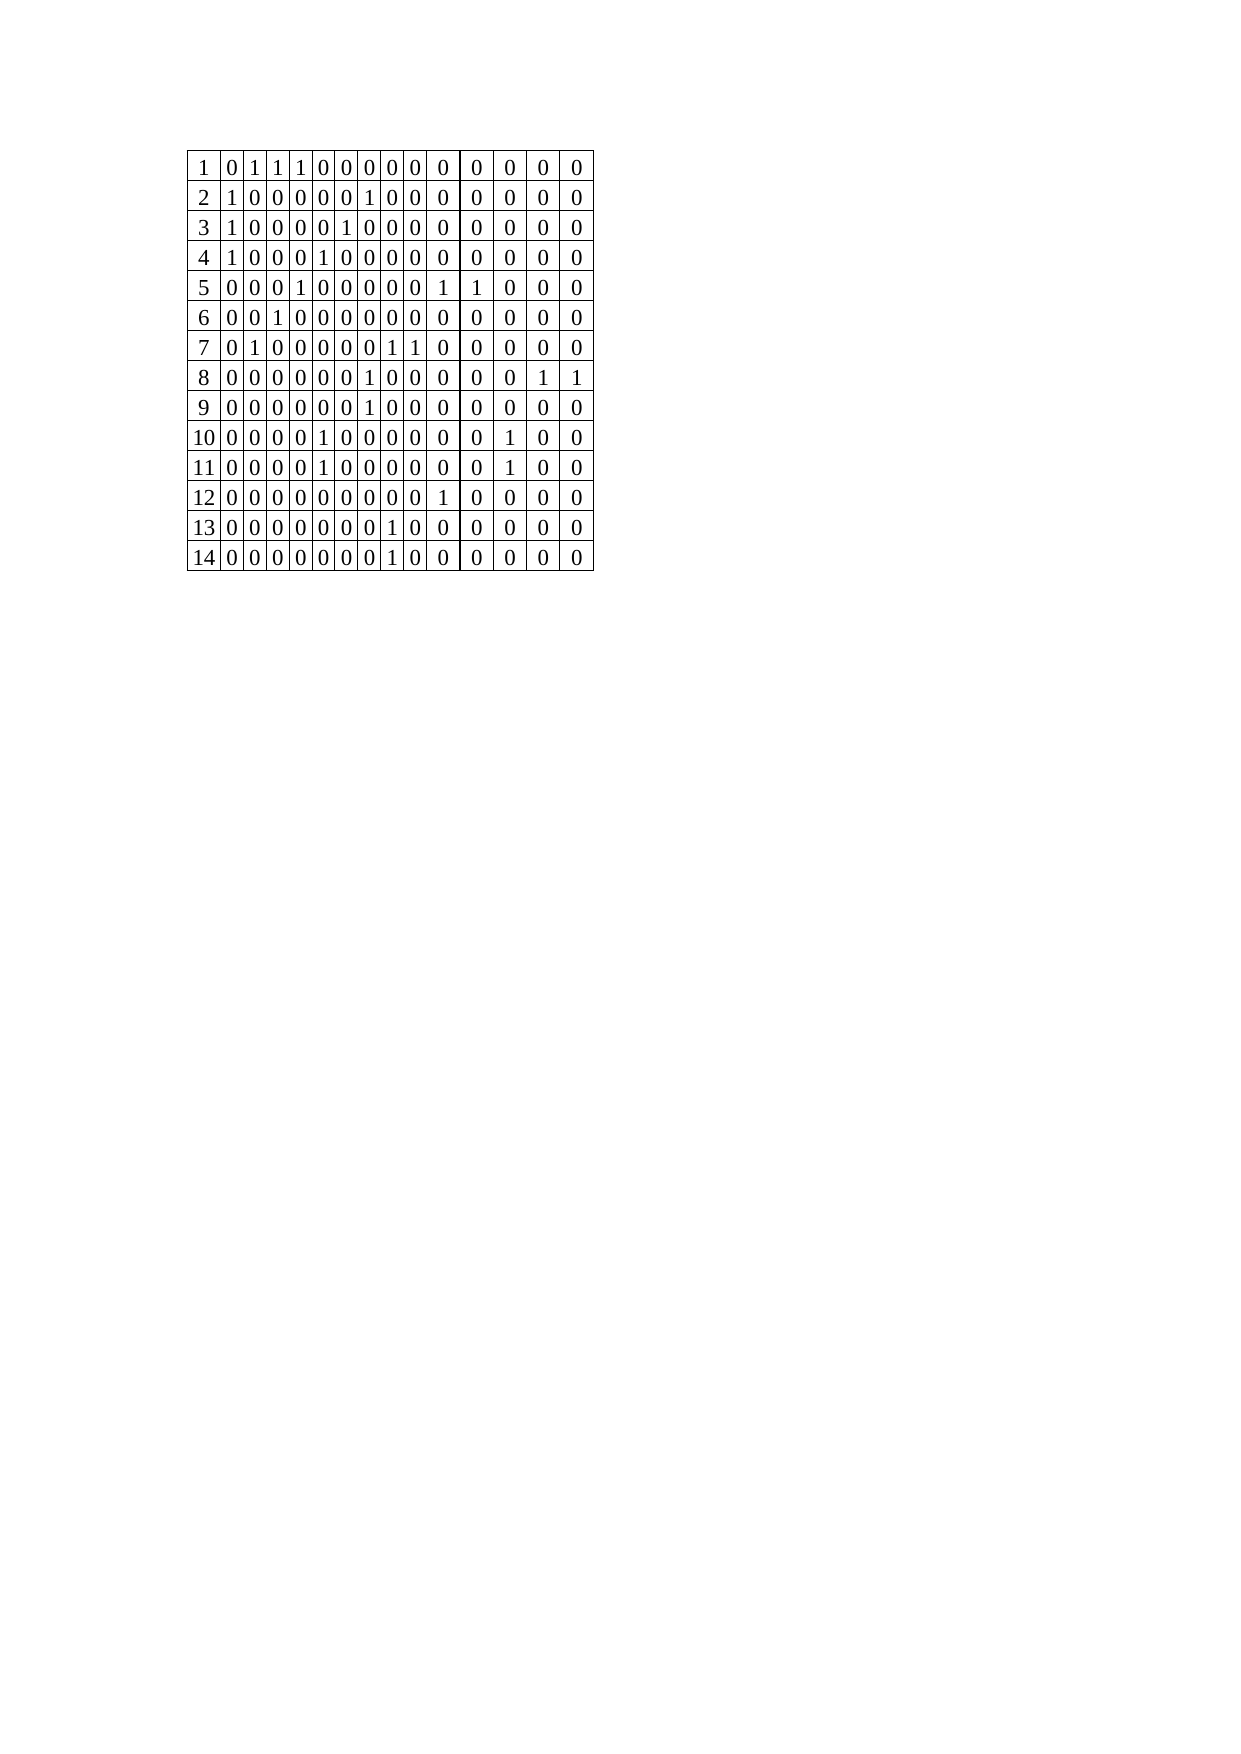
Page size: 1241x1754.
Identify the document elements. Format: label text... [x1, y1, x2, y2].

table_cell 0 [381, 391, 403, 420]
table_cell 1 [335, 211, 357, 240]
table_cell 0 [527, 151, 559, 180]
table_cell 0 [461, 331, 493, 360]
table_cell 0 [527, 241, 559, 270]
table_cell 0 [461, 451, 493, 480]
table_cell 0 [461, 361, 493, 390]
table_cell 0 [381, 421, 403, 450]
table_cell 0 [313, 211, 334, 240]
table_cell 0 [358, 511, 380, 540]
table_cell 1 [221, 241, 243, 270]
table_cell 0 [313, 331, 334, 360]
table_cell 5 [188, 271, 220, 300]
table_cell 12 [188, 481, 220, 510]
table_cell 0 [527, 211, 559, 240]
table_cell 0 [335, 181, 357, 210]
table_cell 0 [267, 511, 289, 540]
table_cell 0 [461, 541, 493, 570]
table_cell 0 [290, 331, 312, 360]
table_cell 1 [188, 151, 220, 180]
table_cell 8 [188, 361, 220, 390]
table_cell 0 [358, 301, 380, 330]
table_cell 0 [290, 361, 312, 390]
table_cell 0 [267, 181, 289, 210]
table_cell 0 [267, 271, 289, 300]
table_cell 0 [527, 331, 559, 360]
table_cell 7 [188, 331, 220, 360]
table_cell 1 [358, 181, 380, 210]
table_cell 0 [290, 481, 312, 510]
table_cell 0 [404, 361, 426, 390]
table_cell 1 [267, 151, 289, 180]
table_cell 0 [313, 391, 334, 420]
table_cell 0 [335, 451, 357, 480]
table_cell 4 [188, 241, 220, 270]
table_cell 0 [335, 421, 357, 450]
table_cell 0 [494, 511, 526, 540]
table_cell 0 [381, 151, 403, 180]
table_cell 0 [494, 151, 526, 180]
table_cell 0 [290, 391, 312, 420]
table_cell 0 [267, 481, 289, 510]
table_cell 0 [527, 391, 559, 420]
table_cell 0 [427, 361, 459, 390]
table_cell 0 [244, 241, 266, 270]
table_cell 0 [267, 211, 289, 240]
table_cell 0 [335, 511, 357, 540]
table_cell 1 [313, 241, 334, 270]
table_cell 0 [427, 541, 459, 570]
table_cell 0 [335, 361, 357, 390]
table_cell 0 [313, 271, 334, 300]
table_cell 0 [358, 151, 380, 180]
table_cell 0 [427, 241, 459, 270]
table_cell 0 [560, 181, 593, 210]
table_cell 0 [560, 421, 593, 450]
table_cell 0 [560, 481, 593, 510]
table_cell 0 [527, 511, 559, 540]
table_cell 1 [427, 481, 459, 510]
table_cell 0 [527, 541, 559, 570]
table_cell 0 [313, 481, 334, 510]
table_cell 0 [267, 391, 289, 420]
table_cell 0 [244, 361, 266, 390]
table_cell 0 [560, 151, 593, 180]
table_cell 0 [290, 451, 312, 480]
table_cell 0 [404, 481, 426, 510]
table_cell 0 [358, 541, 380, 570]
table_cell 0 [244, 511, 266, 540]
table_cell 0 [404, 181, 426, 210]
table_cell 0 [427, 181, 459, 210]
table_cell 0 [358, 241, 380, 270]
table_cell 0 [461, 301, 493, 330]
table_cell 0 [494, 271, 526, 300]
table_cell 1 [381, 331, 403, 360]
table_cell 0 [358, 211, 380, 240]
table_cell 0 [313, 181, 334, 210]
table_cell 0 [358, 481, 380, 510]
table_cell 1 [290, 151, 312, 180]
table_cell 1 [381, 511, 403, 540]
table_cell 0 [221, 301, 243, 330]
table_cell 0 [358, 271, 380, 300]
table_cell 10 [188, 421, 220, 450]
table_cell 14 [188, 541, 220, 570]
table_cell 0 [527, 271, 559, 300]
table_cell 0 [494, 181, 526, 210]
table_cell 0 [221, 331, 243, 360]
table_cell 0 [335, 151, 357, 180]
table_cell 0 [461, 181, 493, 210]
table_cell 1 [404, 331, 426, 360]
table_cell 0 [560, 331, 593, 360]
table_cell 11 [188, 451, 220, 480]
table_cell 1 [494, 421, 526, 450]
table_cell 0 [335, 481, 357, 510]
table_cell 0 [381, 451, 403, 480]
table_cell 0 [404, 241, 426, 270]
table_cell 0 [381, 301, 403, 330]
table_cell 0 [404, 451, 426, 480]
table_cell 0 [527, 451, 559, 480]
table_cell 9 [188, 391, 220, 420]
table_cell 0 [290, 301, 312, 330]
table_cell 0 [221, 151, 243, 180]
table_cell 0 [427, 451, 459, 480]
table_cell 0 [560, 241, 593, 270]
table_cell 0 [267, 241, 289, 270]
table_cell 0 [358, 451, 380, 480]
table_cell 0 [381, 181, 403, 210]
table_cell 0 [560, 451, 593, 480]
table_cell 0 [381, 211, 403, 240]
table_cell 0 [290, 541, 312, 570]
table_cell 0 [244, 541, 266, 570]
table_cell 0 [381, 481, 403, 510]
table_cell 0 [267, 331, 289, 360]
table_cell 0 [527, 301, 559, 330]
table_cell 0 [427, 211, 459, 240]
table_cell 0 [461, 211, 493, 240]
table_cell 0 [404, 391, 426, 420]
table_cell 0 [404, 151, 426, 180]
table_cell 0 [290, 241, 312, 270]
table_cell 0 [221, 511, 243, 540]
table_cell 0 [560, 301, 593, 330]
table_cell 0 [221, 481, 243, 510]
table_cell 2 [188, 181, 220, 210]
table_cell 0 [461, 421, 493, 450]
table_cell 0 [244, 421, 266, 450]
table_cell 0 [427, 301, 459, 330]
table_cell 0 [290, 211, 312, 240]
table_cell 1 [381, 541, 403, 570]
table_cell 0 [461, 481, 493, 510]
table_cell 0 [267, 541, 289, 570]
table_cell 0 [221, 541, 243, 570]
table_cell 1 [427, 271, 459, 300]
table_cell 0 [494, 241, 526, 270]
table_cell 0 [244, 301, 266, 330]
table_cell 0 [244, 391, 266, 420]
table_cell 0 [527, 421, 559, 450]
table_cell 1 [313, 421, 334, 450]
table_cell 1 [244, 331, 266, 360]
table_cell 0 [267, 451, 289, 480]
table_cell 0 [267, 421, 289, 450]
table_cell 1 [290, 271, 312, 300]
table_cell 0 [381, 241, 403, 270]
table_cell 0 [244, 211, 266, 240]
table_cell 0 [404, 421, 426, 450]
table_cell 0 [461, 151, 493, 180]
table_cell 0 [427, 151, 459, 180]
table_cell 1 [313, 451, 334, 480]
table_cell 0 [404, 511, 426, 540]
table_cell 1 [358, 391, 380, 420]
table_cell 0 [290, 181, 312, 210]
table_cell 0 [335, 331, 357, 360]
table_cell 0 [381, 271, 403, 300]
table_cell 0 [560, 391, 593, 420]
table_cell 0 [404, 271, 426, 300]
table_cell 0 [560, 541, 593, 570]
table_cell 0 [527, 481, 559, 510]
table_cell 0 [313, 511, 334, 540]
table_cell 0 [560, 271, 593, 300]
table_cell 0 [494, 391, 526, 420]
table_cell 0 [404, 301, 426, 330]
table_cell 0 [461, 391, 493, 420]
table_cell 0 [404, 541, 426, 570]
table_cell 0 [335, 301, 357, 330]
table_cell 1 [527, 361, 559, 390]
table_cell 0 [381, 361, 403, 390]
table_cell 0 [313, 301, 334, 330]
table_cell 0 [290, 511, 312, 540]
table_cell 0 [461, 241, 493, 270]
table_cell 1 [494, 451, 526, 480]
table_cell 1 [461, 271, 493, 300]
table_cell 0 [335, 391, 357, 420]
table_cell 0 [358, 421, 380, 450]
table_cell 0 [427, 511, 459, 540]
table_cell 0 [461, 511, 493, 540]
table_cell 0 [560, 511, 593, 540]
table_cell 0 [244, 481, 266, 510]
table_cell 1 [244, 151, 266, 180]
table_cell 13 [188, 511, 220, 540]
table_cell 1 [221, 181, 243, 210]
table_cell 0 [335, 271, 357, 300]
table_cell 0 [244, 181, 266, 210]
table_cell 0 [335, 241, 357, 270]
table_cell 0 [221, 271, 243, 300]
table_cell 1 [221, 211, 243, 240]
table_cell 0 [313, 361, 334, 390]
table_cell 0 [527, 181, 559, 210]
table_cell 0 [494, 361, 526, 390]
table_cell 0 [335, 541, 357, 570]
table_cell 0 [221, 421, 243, 450]
table_cell 0 [404, 211, 426, 240]
table_cell 3 [188, 211, 220, 240]
table_cell 0 [427, 391, 459, 420]
table_cell 0 [427, 331, 459, 360]
table_cell 0 [358, 331, 380, 360]
table_cell 0 [244, 271, 266, 300]
table_cell 0 [221, 391, 243, 420]
table_cell 0 [494, 541, 526, 570]
table_cell 0 [560, 211, 593, 240]
table_cell 1 [358, 361, 380, 390]
table_cell 0 [494, 331, 526, 360]
table_cell 1 [560, 361, 593, 390]
table_cell 0 [244, 451, 266, 480]
table_cell 0 [267, 361, 289, 390]
table_cell 0 [221, 451, 243, 480]
table_cell 0 [427, 421, 459, 450]
table_cell 0 [221, 361, 243, 390]
table_cell 0 [494, 481, 526, 510]
table_cell 0 [313, 541, 334, 570]
table_cell 1 [267, 301, 289, 330]
table_cell 6 [188, 301, 220, 330]
table_cell 0 [494, 211, 526, 240]
table_cell 0 [494, 301, 526, 330]
table_cell 0 [313, 151, 334, 180]
table_cell 0 [290, 421, 312, 450]
